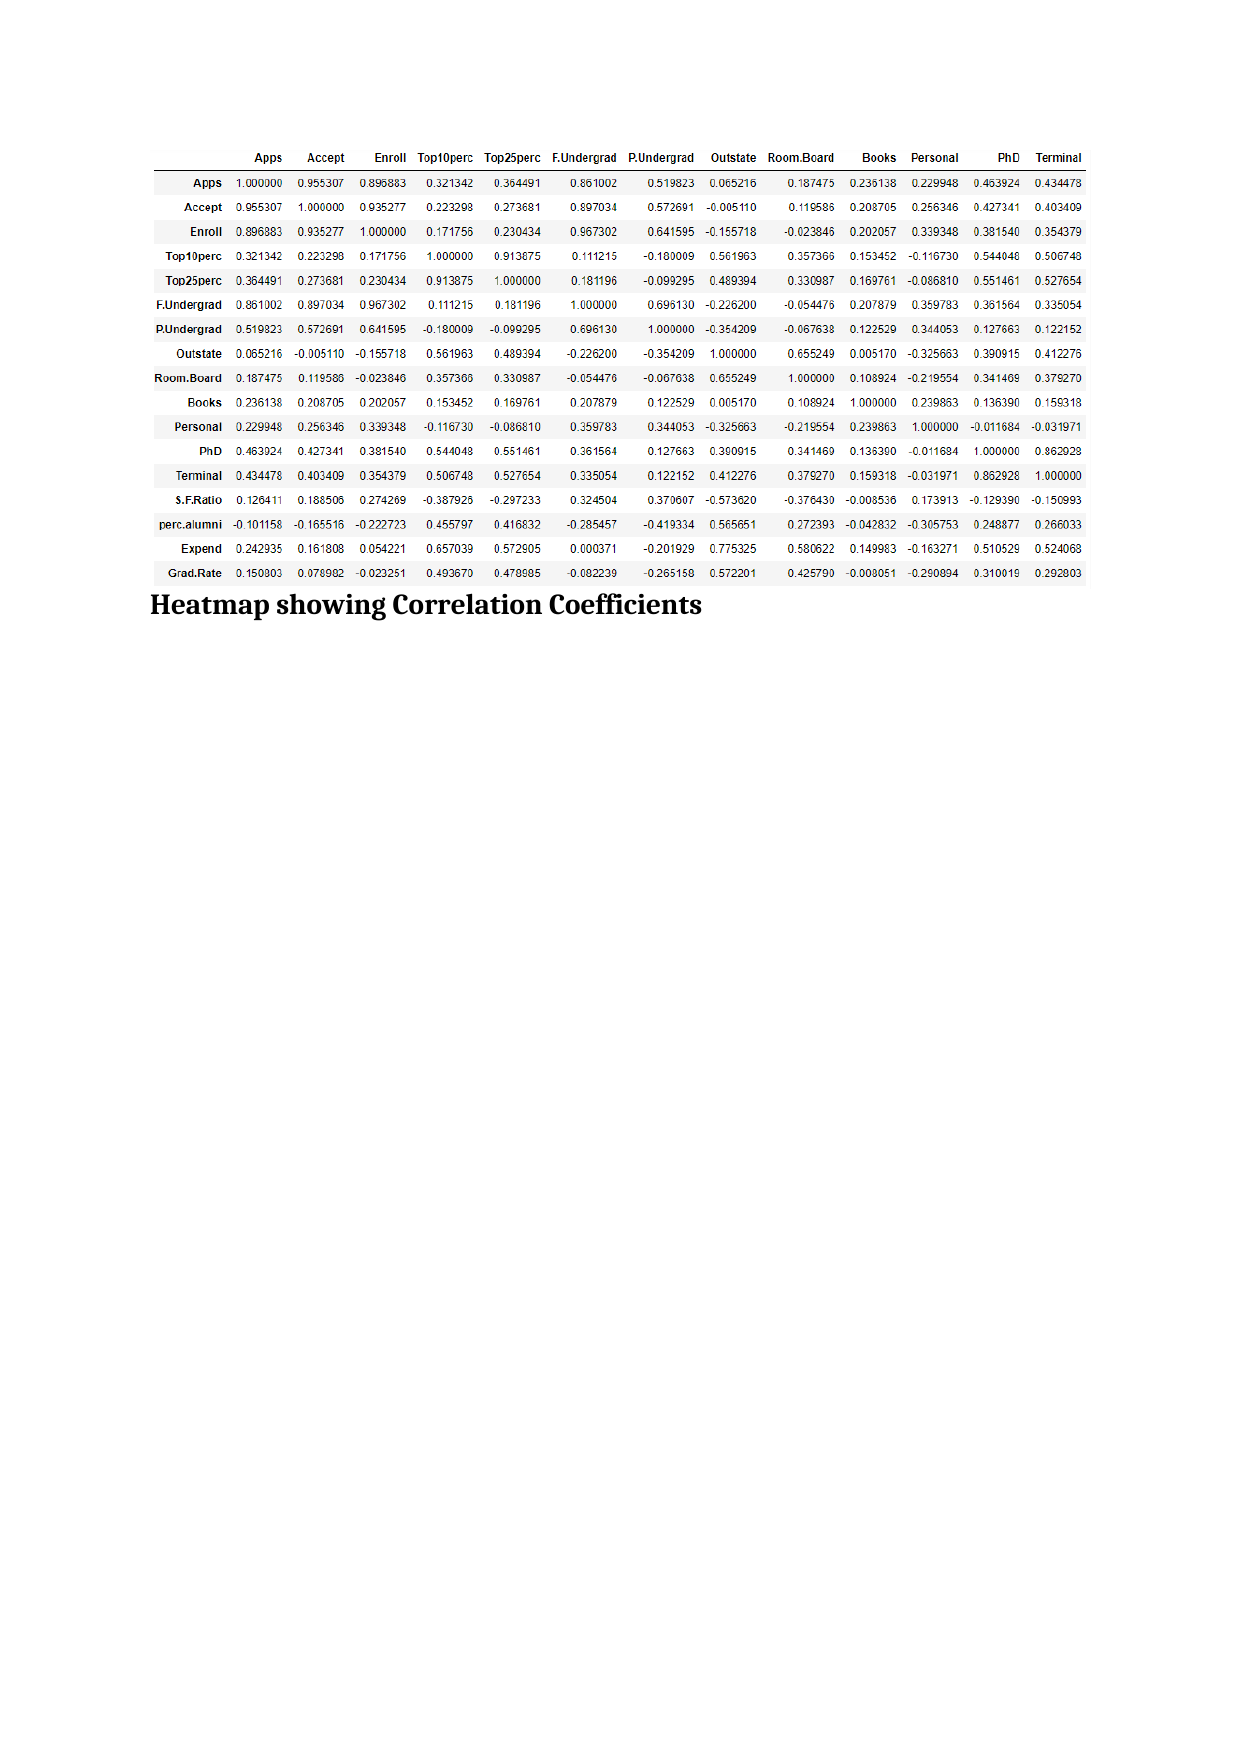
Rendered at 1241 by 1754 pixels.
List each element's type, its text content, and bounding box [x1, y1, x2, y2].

text Heatmap showing Correlation Coefficients [150, 589, 1090, 622]
picture [150, 150, 1091, 589]
